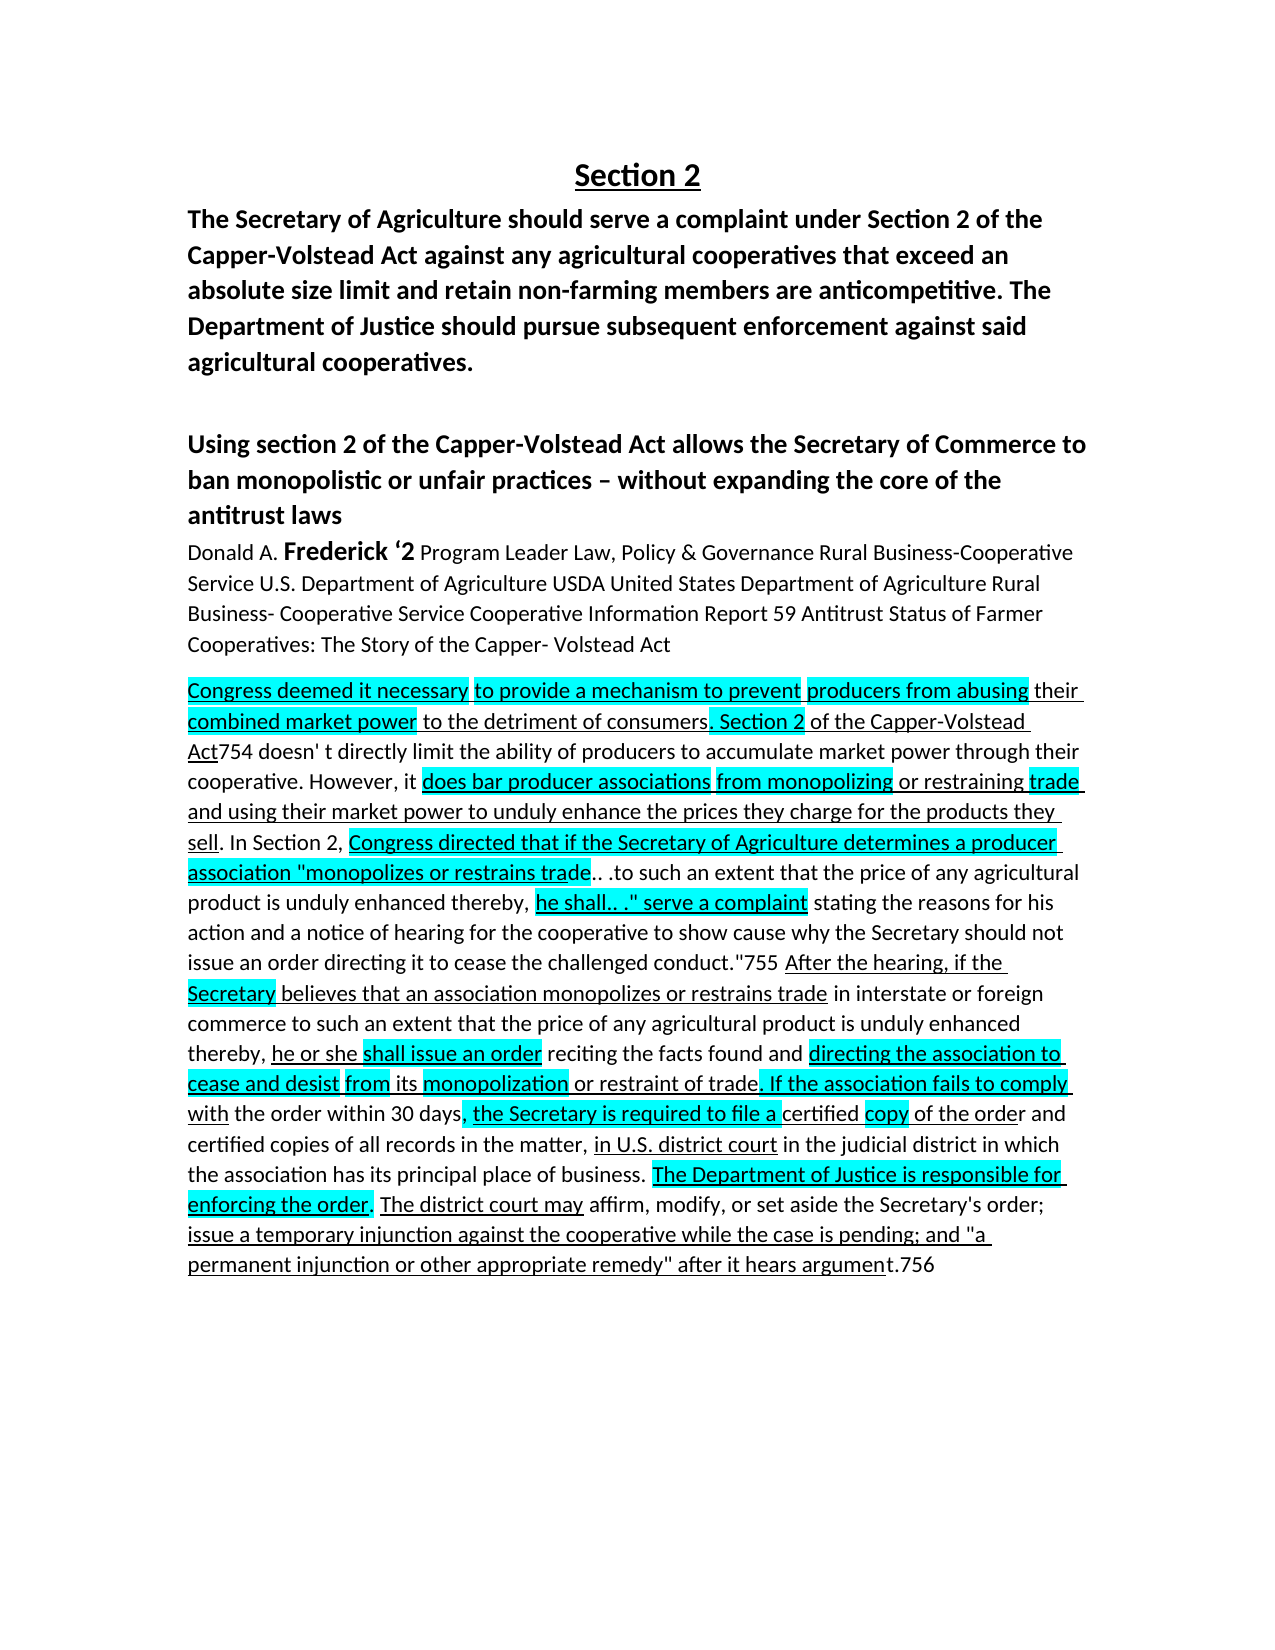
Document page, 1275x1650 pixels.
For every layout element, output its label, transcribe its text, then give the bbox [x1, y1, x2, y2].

subtitle The Secretary of Agriculture should serve a complaint under Section 2 of the Capper-Volstead Act against any agricultural cooperatives that exceed an absolute size limit and retain non-farming members are anticompetitive. The Department of Justice should pursue subsequent enforcement against said agricultural cooperatives. [187, 202, 1087, 378]
text Congress deemed it necessary to provide a mechanism to prevent producers from abusing their combined market power to the detriment of consumers. Section 2 of the Capper-Volstead Act754 doesn' t directly limit the ability of producers to accumulate market power through their cooperative. However, it does bar producer associations from monopolizing or restraining trade and using their market power to unduly enhance the prices they charge for the products they sell. In Section 2, Congress directed that if the Secretary of Agriculture determines a producer association "monopolizes or restrains trade.. .to such an extent that the price of any agricultural product is unduly enhanced thereby, he shall.. ." serve a complaint stating the reasons for his action and a notice of hearing for the cooperative to show cause why the Secretary should not issue an order directing it to cease the challenged conduct."755 After the hearing, if the Secretary believes that an association monopolizes or restrains trade in interstate or foreign commerce to such an extent that the price of any agricultural product is unduly enhanced thereby, he or she shall issue an order reciting the facts found and directing the association to cease and desist from its monopolization or restraint of trade. If the association fails to comply with the order within 30 days, the Secretary is required to file a certified copy of the order and certified copies of all records in the matter, in U.S. district court in the judicial district in which the association has its principal place of business. The Department of Justice is responsible for enforcing the order. The district court may affirm, modify, or set aside the Secretary's order; issue a temporary injunction against the cooperative while the case is pending; and "a permanent injunction or other appropriate remedy" after it hears argument.756 [187, 677, 1087, 1279]
subtitle Using section 2 of the Capper-Volstead Act allows the Secretary of Commerce to ban monopolistic or unfair practices – without expanding the core of the antitrust laws [187, 427, 1087, 532]
subtitle Section 2 [187, 154, 1087, 195]
text Donald A. Frederick ‘2 Program Leader Law, Policy & Governance Rural Business-Cooperative Service U.S. Department of Agriculture USDA United States Department of Agriculture Rural Business- Cooperative Service Cooperative Information Report 59 Antitrust Status of Farmer Cooperatives: The Story of the Capper- Volstead Act [187, 534, 1087, 658]
